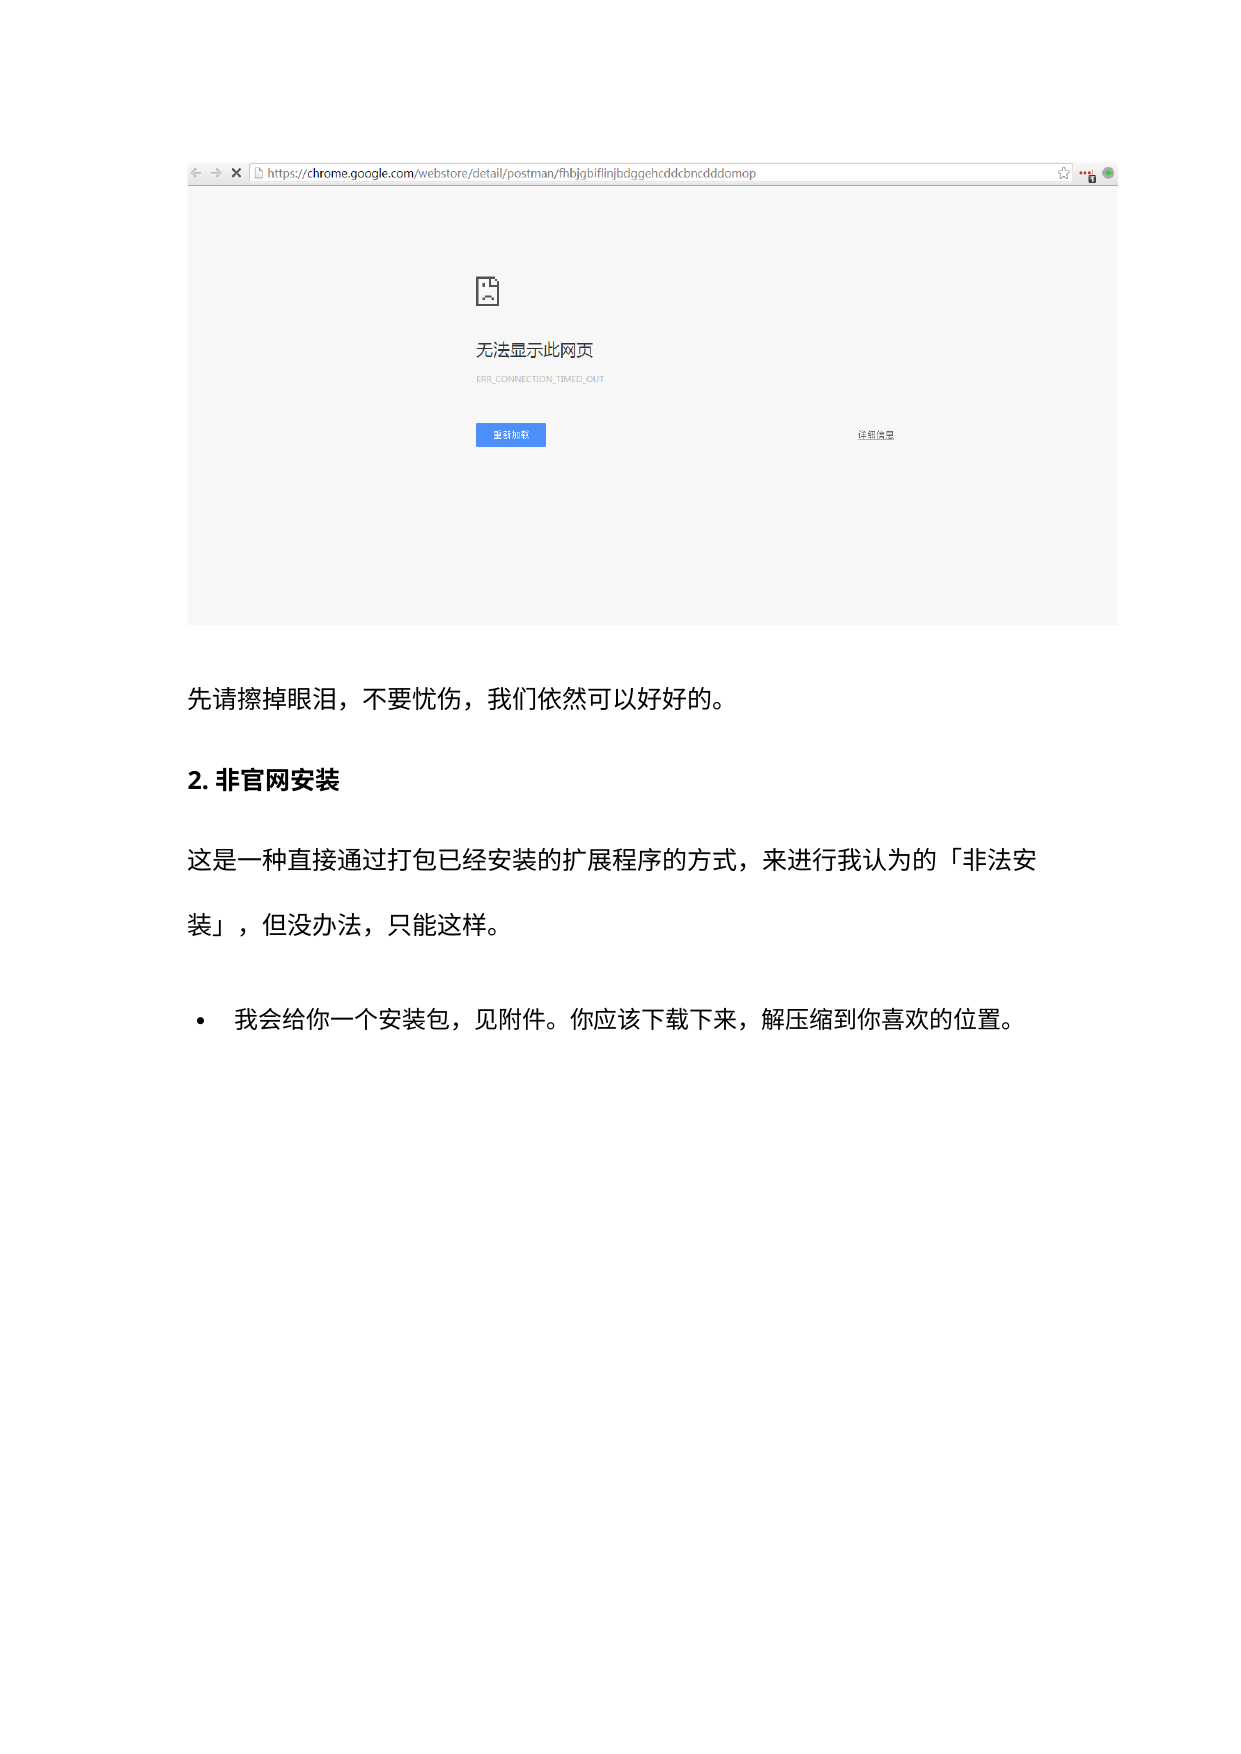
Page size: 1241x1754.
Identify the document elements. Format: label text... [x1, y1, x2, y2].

list 我会给你一个安装包，见附件。你应该下载下来，解压缩到你喜欢的位置。 [197, 986, 1053, 1051]
text 先请擦掉眼泪，不要忧伤，我们依然可以好好的。 [187, 665, 1053, 730]
picture [187, 162, 1118, 625]
text 2. 非官网安装 [187, 746, 1053, 811]
text 这是一种直接通过打包已经安装的扩展程序的方式，来进行我认为的「非法安装」，但没办法，只能这样。 [187, 826, 1053, 956]
